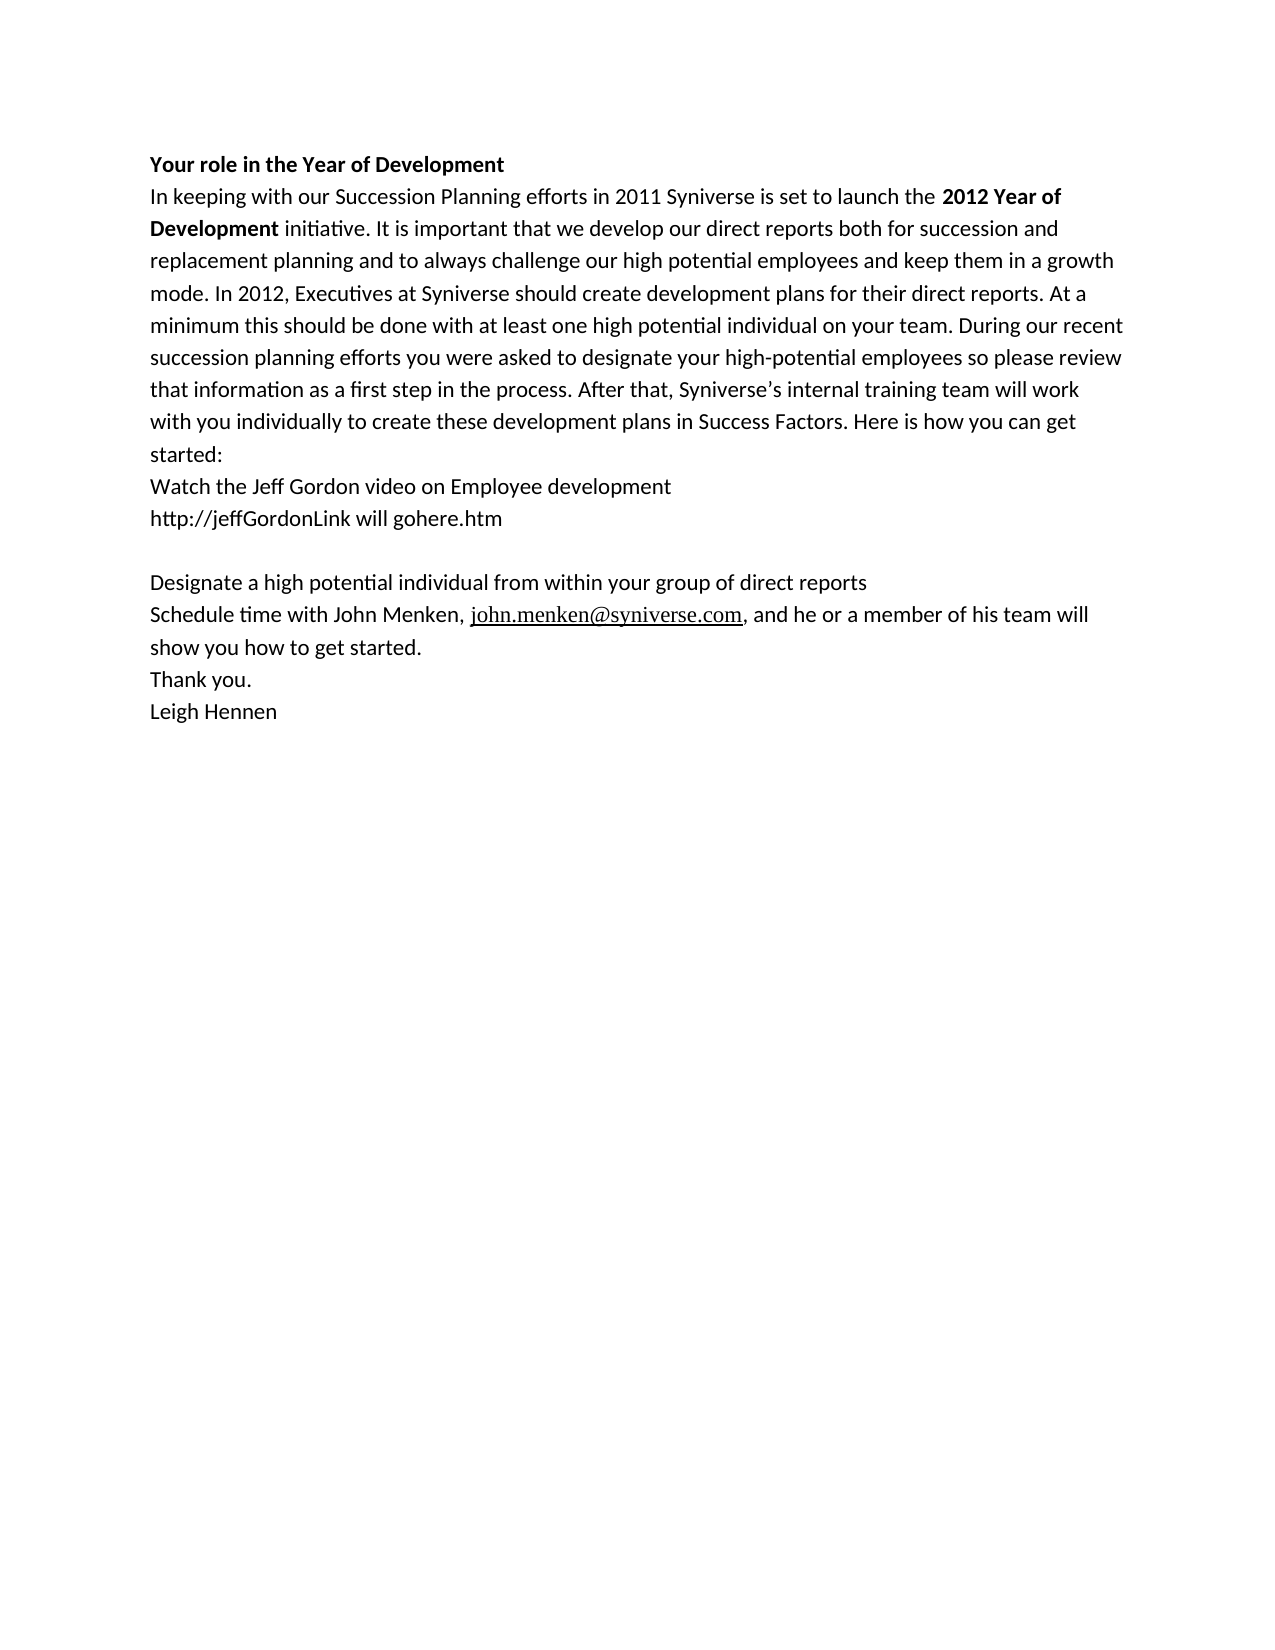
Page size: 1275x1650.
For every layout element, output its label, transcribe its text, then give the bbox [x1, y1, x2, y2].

text Leigh Hennen [150, 697, 1125, 725]
text Designate a high potential individual from within your group of direct reports [150, 568, 1125, 596]
text In keeping with our Succession Planning efforts in 2011 Syniverse is set to launch the 2012 Year of Development initiative. It is important that we develop our direct reports both for succession and replacement planning and to always challenge our high potential employees and keep them in a growth mode. In 2012, Executives at Syniverse should create development plans for their direct reports. At a minimum this should be done with at least one high potential individual on your team. During our recent succession planning efforts you were asked to designate your high-potential employees so please review that information as a first step in the process. After that, Syniverse’s internal training team will work with you individually to create these development plans in Success Factors. Here is how you can get started: [150, 182, 1125, 468]
text Thank you. [150, 665, 1125, 693]
text Watch the Jeff Gordon video on Employee development [150, 472, 1125, 500]
text Schedule time with John Menken, john.menken@syniverse.com, and he or a member of his team will show you how to get started. [150, 601, 1125, 661]
text http://jeffGordonLink will gohere.htm [150, 504, 1125, 532]
text Your role in the Year of Development [150, 150, 1125, 178]
